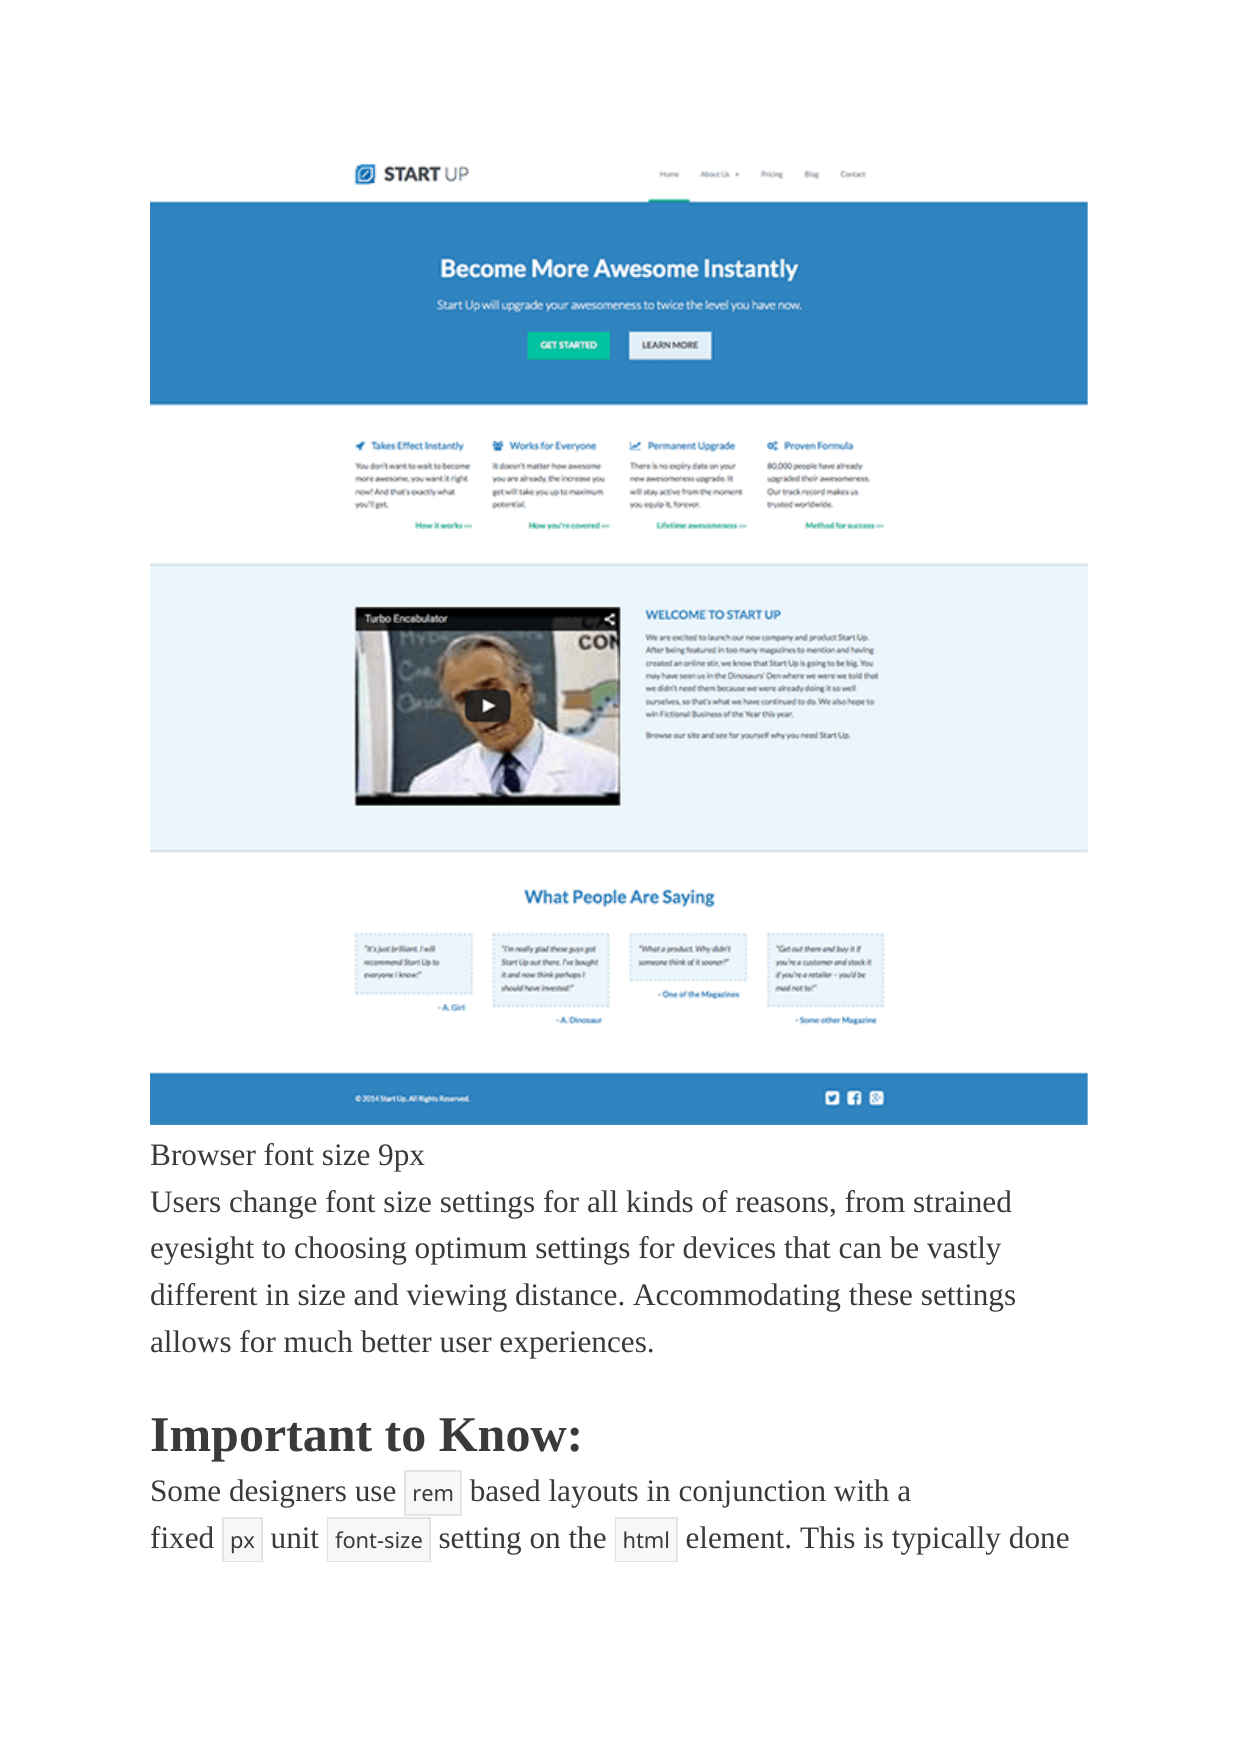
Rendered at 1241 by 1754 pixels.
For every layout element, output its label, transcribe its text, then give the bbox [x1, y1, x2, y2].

text Users change font size settings for all kinds of reasons, from strained eyesight to choosing optimum settings for devices that can be vastly different in size and viewing distance. Accommodating these settings allows for much better user experiences. [150, 1172, 1090, 1359]
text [150, 1469, 1090, 1562]
text Important to Know: [150, 1400, 1090, 1462]
picture [150, 150, 1088, 1125]
